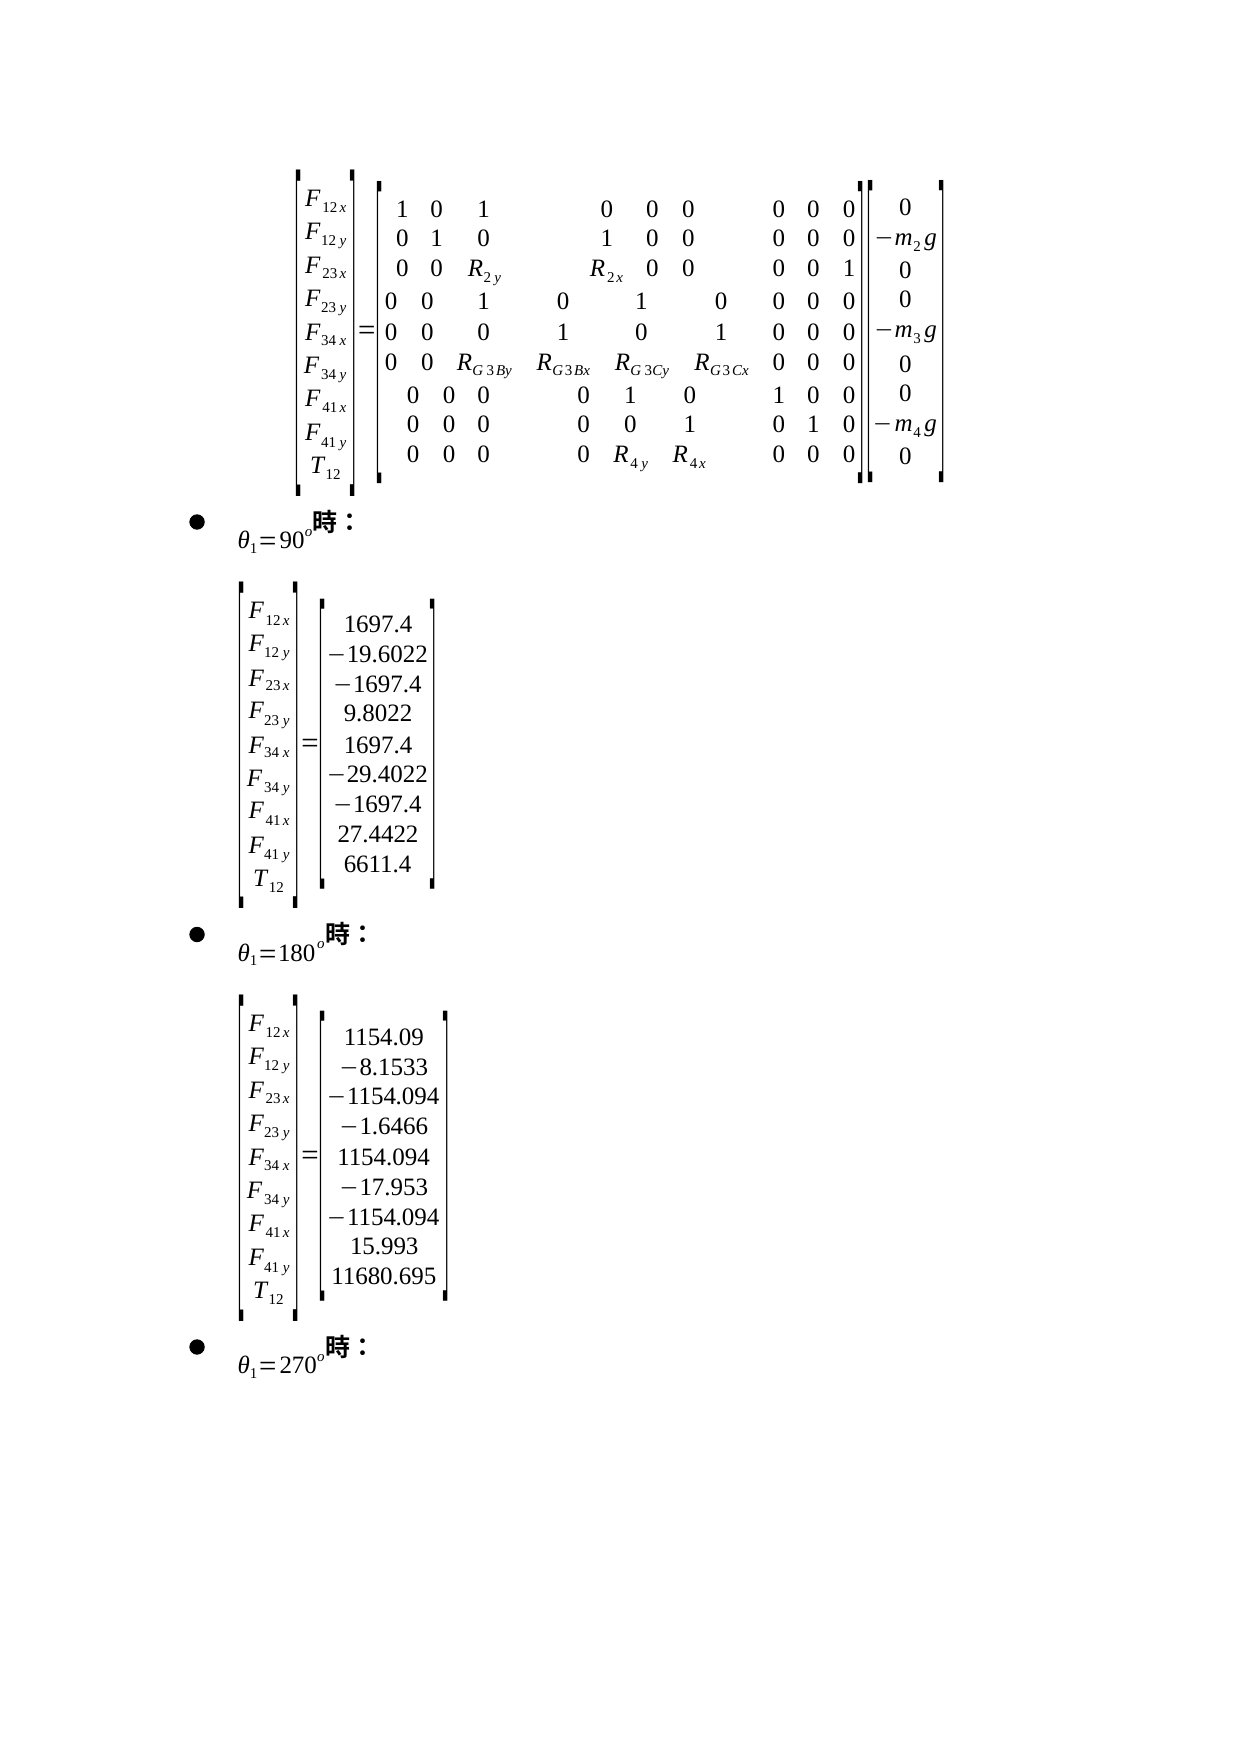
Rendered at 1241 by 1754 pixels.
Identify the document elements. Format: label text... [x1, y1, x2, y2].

list 時： [187, 502, 1053, 577]
list 時： [187, 1327, 1053, 1402]
list 時： [187, 914, 1053, 989]
